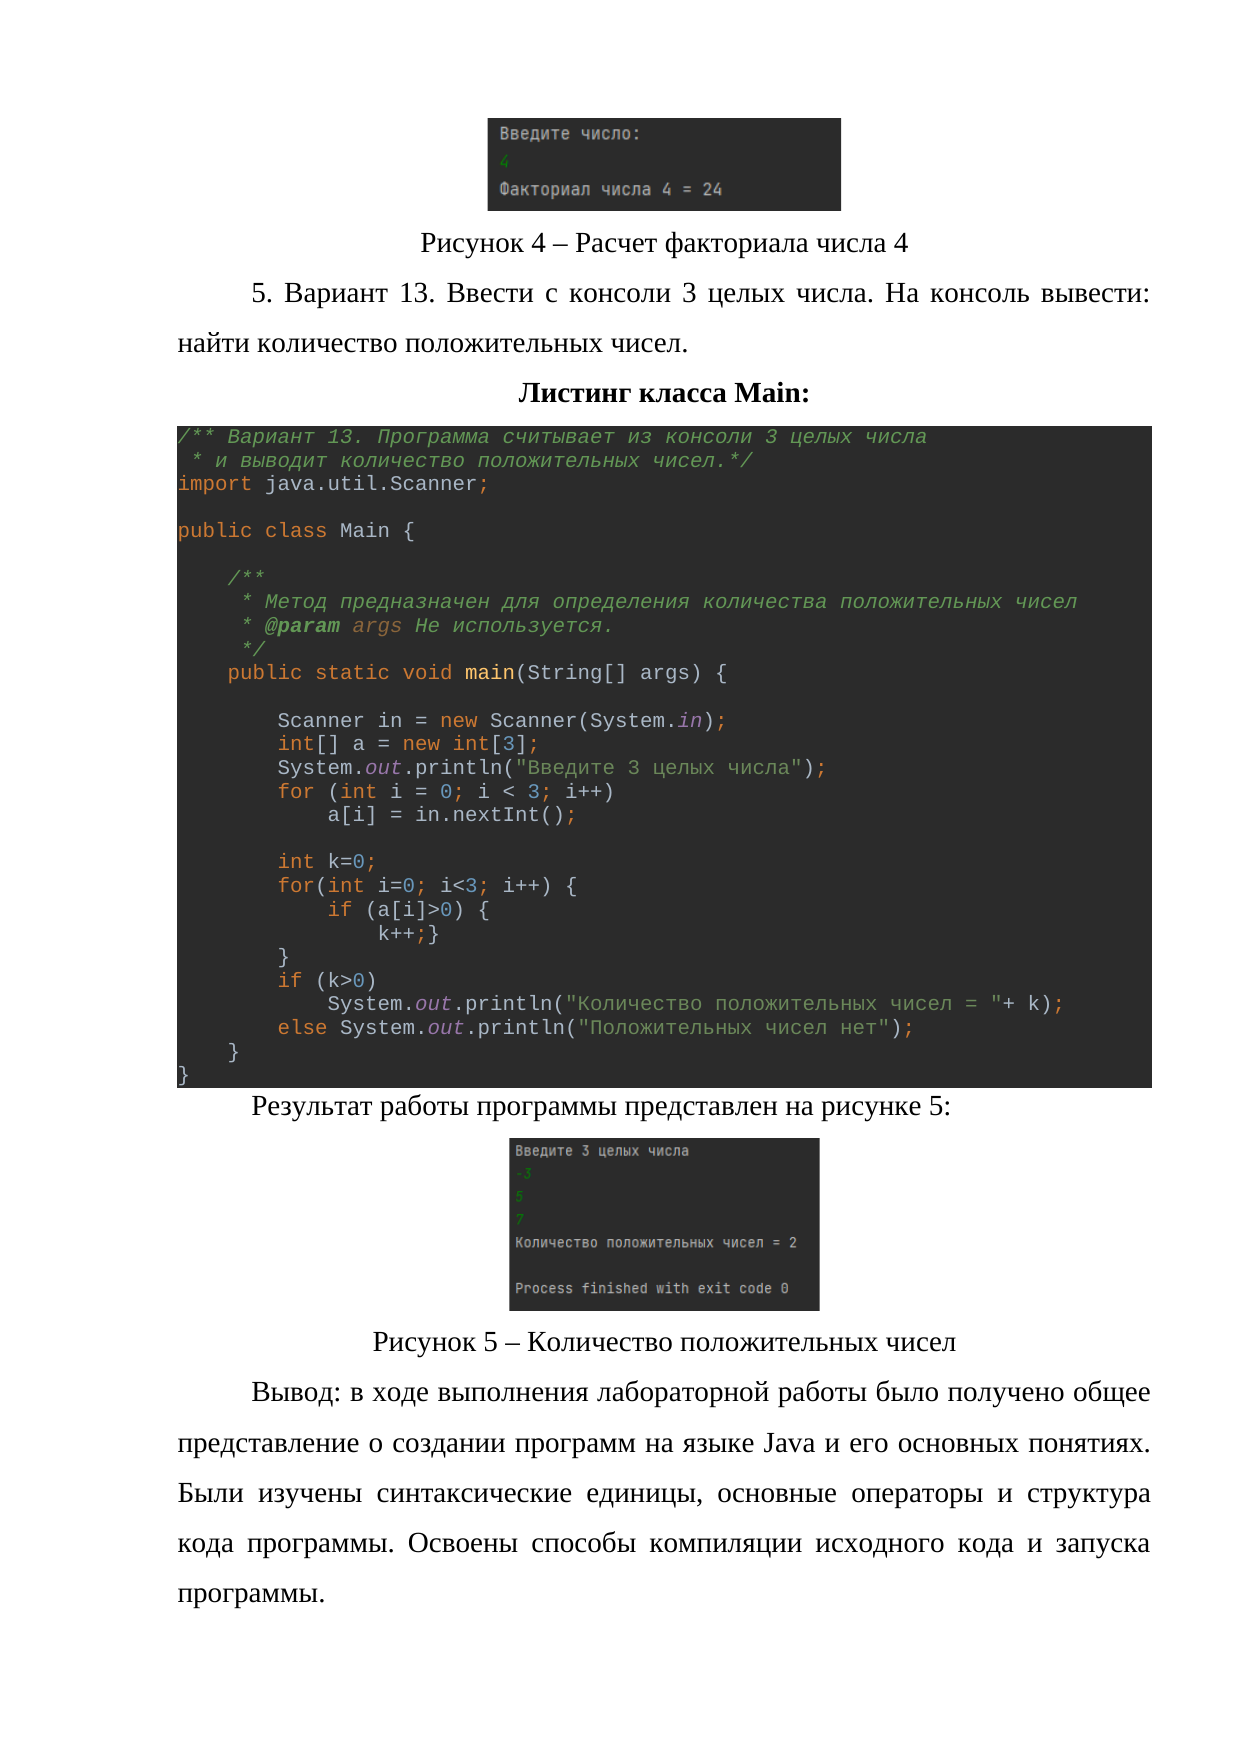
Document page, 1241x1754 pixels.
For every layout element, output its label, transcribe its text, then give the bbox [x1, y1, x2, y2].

text Вывод: в ходе выполнения лабораторной работы было получено общее представление о создании программ на языке Java и его основных понятиях. Были изучены синтаксические единицы, основные операторы и структура кода программы. Освоены способы компиляции исходного кода и запуска программы. [177, 1374, 1152, 1609]
picture [509, 1138, 820, 1311]
text Рисунок 5 – Количество положительных чисел [177, 1324, 1152, 1358]
text Результат работы программы представлен на рисунке 5: [177, 1088, 1152, 1122]
text Листинг класса Main: [177, 376, 1152, 409]
text /** Вариант 13. Программа считывает из консоли 3 целых числа * и выводит количество положительных чисел.*/ import java.util.Scanner; public class Main { /** * Метод предназначен для определения количества положительных чисел * @param args Не используется. */ public static void main(String[] args) { Scanner in = new Scanner(System.in); int[] a = new int[3]; System.out.println("Введите 3 целых числа"); for (int i = 0; i < 3; i++) a[i] = in.nextInt(); int k=0; for(int i=0; i<3; i++) { if (a[i]>0) { k++;} } if (k>0) System.out.println("Количество положительных чисел = "+ k); else System.out.println("Положительных чисел нет"); } } [177, 426, 1152, 1088]
picture [487, 118, 842, 211]
text 5. Вариант 13. Ввести с консоли 3 целых числа. На консоль вывести: найти количество положительных чисел. [177, 275, 1152, 359]
text Рисунок 4 – Расчет факториала числа 4 [177, 225, 1152, 258]
